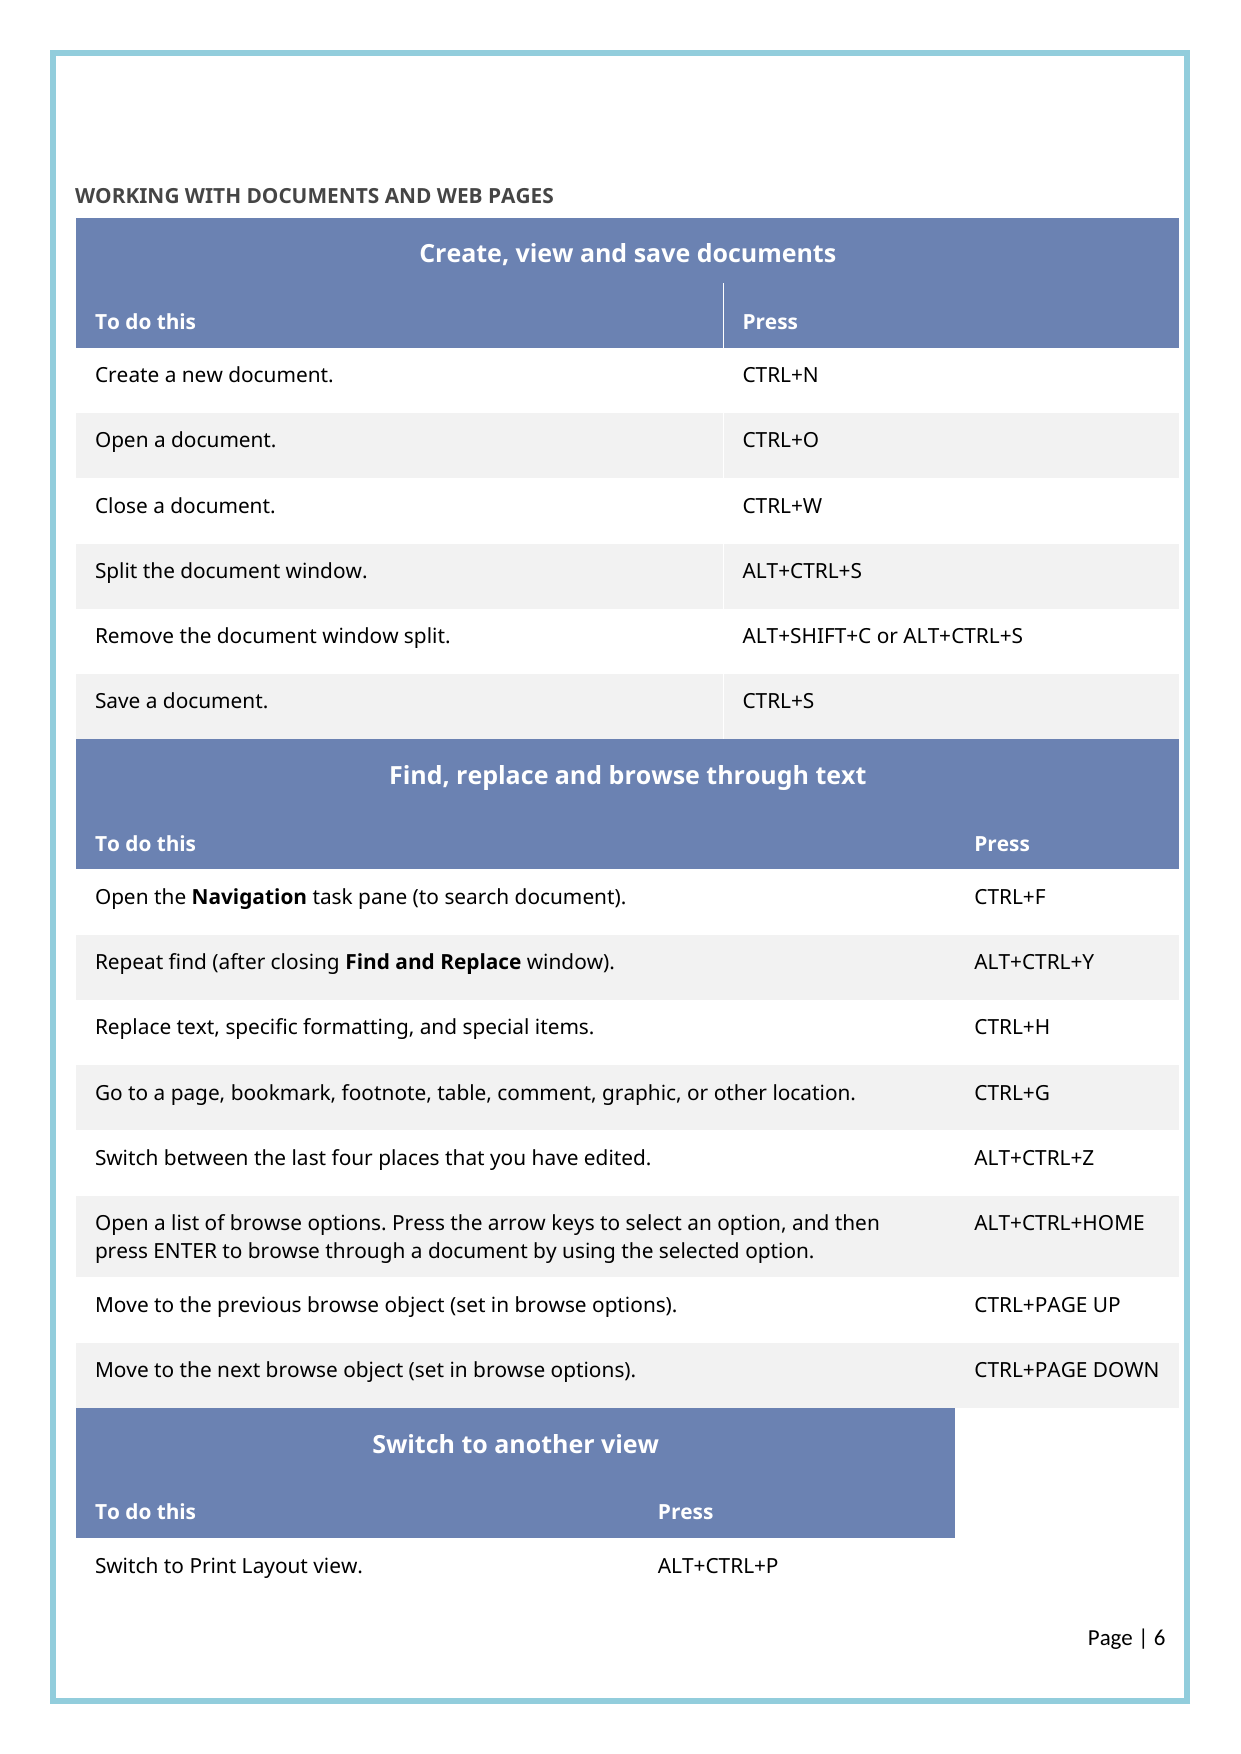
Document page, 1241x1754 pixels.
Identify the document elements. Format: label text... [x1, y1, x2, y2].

table_cell Open a list of browse options. Press the arrow keys to select an option, and then press ENTER to browse through a document by using the selected option. [76, 1196, 955, 1277]
table_cell Split the document window. [76, 544, 723, 609]
table_cell Remove the document window split. [76, 609, 723, 674]
table_cell Save a document. [76, 674, 723, 739]
table_cell CTRL+H [955, 1000, 1179, 1065]
table_cell CTRL+S [724, 674, 1179, 739]
table_cell Open the Navigation task pane (to search document). [76, 870, 955, 935]
table_cell ALT+CTRL+S [724, 544, 1179, 609]
table_cell ALT+CTRL+HOME [955, 1196, 1179, 1277]
table_cell CTRL+W [724, 478, 1179, 543]
text Working with documents and Web pages [75, 170, 1165, 210]
table_cell Move to the next browse object (set in browse options). [76, 1343, 955, 1408]
table_cell Press [955, 804, 1179, 869]
table_cell ALT+CTRL+Z [955, 1130, 1179, 1196]
table_cell Go to a page, bookmark, footnote, table, comment, graphic, or other location. [76, 1065, 955, 1130]
table_cell Find, replace and browse through text [76, 739, 1179, 804]
table_header Create, view and save documents [76, 218, 1179, 283]
table_cell CTRL+PAGE DOWN [955, 1343, 1179, 1408]
table_cell ALT+CTRL+Y [955, 935, 1179, 1000]
table_cell Create a new document. [76, 348, 723, 413]
table_cell Switch to another view [76, 1408, 955, 1473]
table_cell To do this [76, 1473, 639, 1538]
table_cell CTRL+O [724, 413, 1179, 478]
table_cell Press [724, 283, 1179, 348]
table_cell CTRL+PAGE UP [955, 1278, 1179, 1343]
table_cell Repeat find (after closing Find and Replace window). [76, 935, 955, 1000]
table_cell Close a document. [76, 478, 723, 543]
table_cell To do this [76, 804, 955, 869]
table_cell Open a document. [76, 413, 723, 478]
table_cell To do this [76, 283, 723, 348]
table_cell CTRL+N [724, 348, 1179, 413]
table_cell ALT+SHIFT+C or ALT+CTRL+S [724, 609, 1179, 674]
table_cell Switch between the last four places that you have edited. [76, 1130, 955, 1196]
table_cell Move to the previous browse object (set in browse options). [76, 1278, 955, 1343]
table_cell CTRL+F [955, 870, 1179, 935]
table_cell Press [639, 1473, 955, 1538]
table_cell ALT+CTRL+P [639, 1538, 955, 1603]
table_cell Switch to Print Layout view. [76, 1538, 639, 1603]
table_cell Replace text, specific formatting, and special items. [76, 1000, 955, 1065]
table_cell CTRL+G [955, 1065, 1179, 1130]
